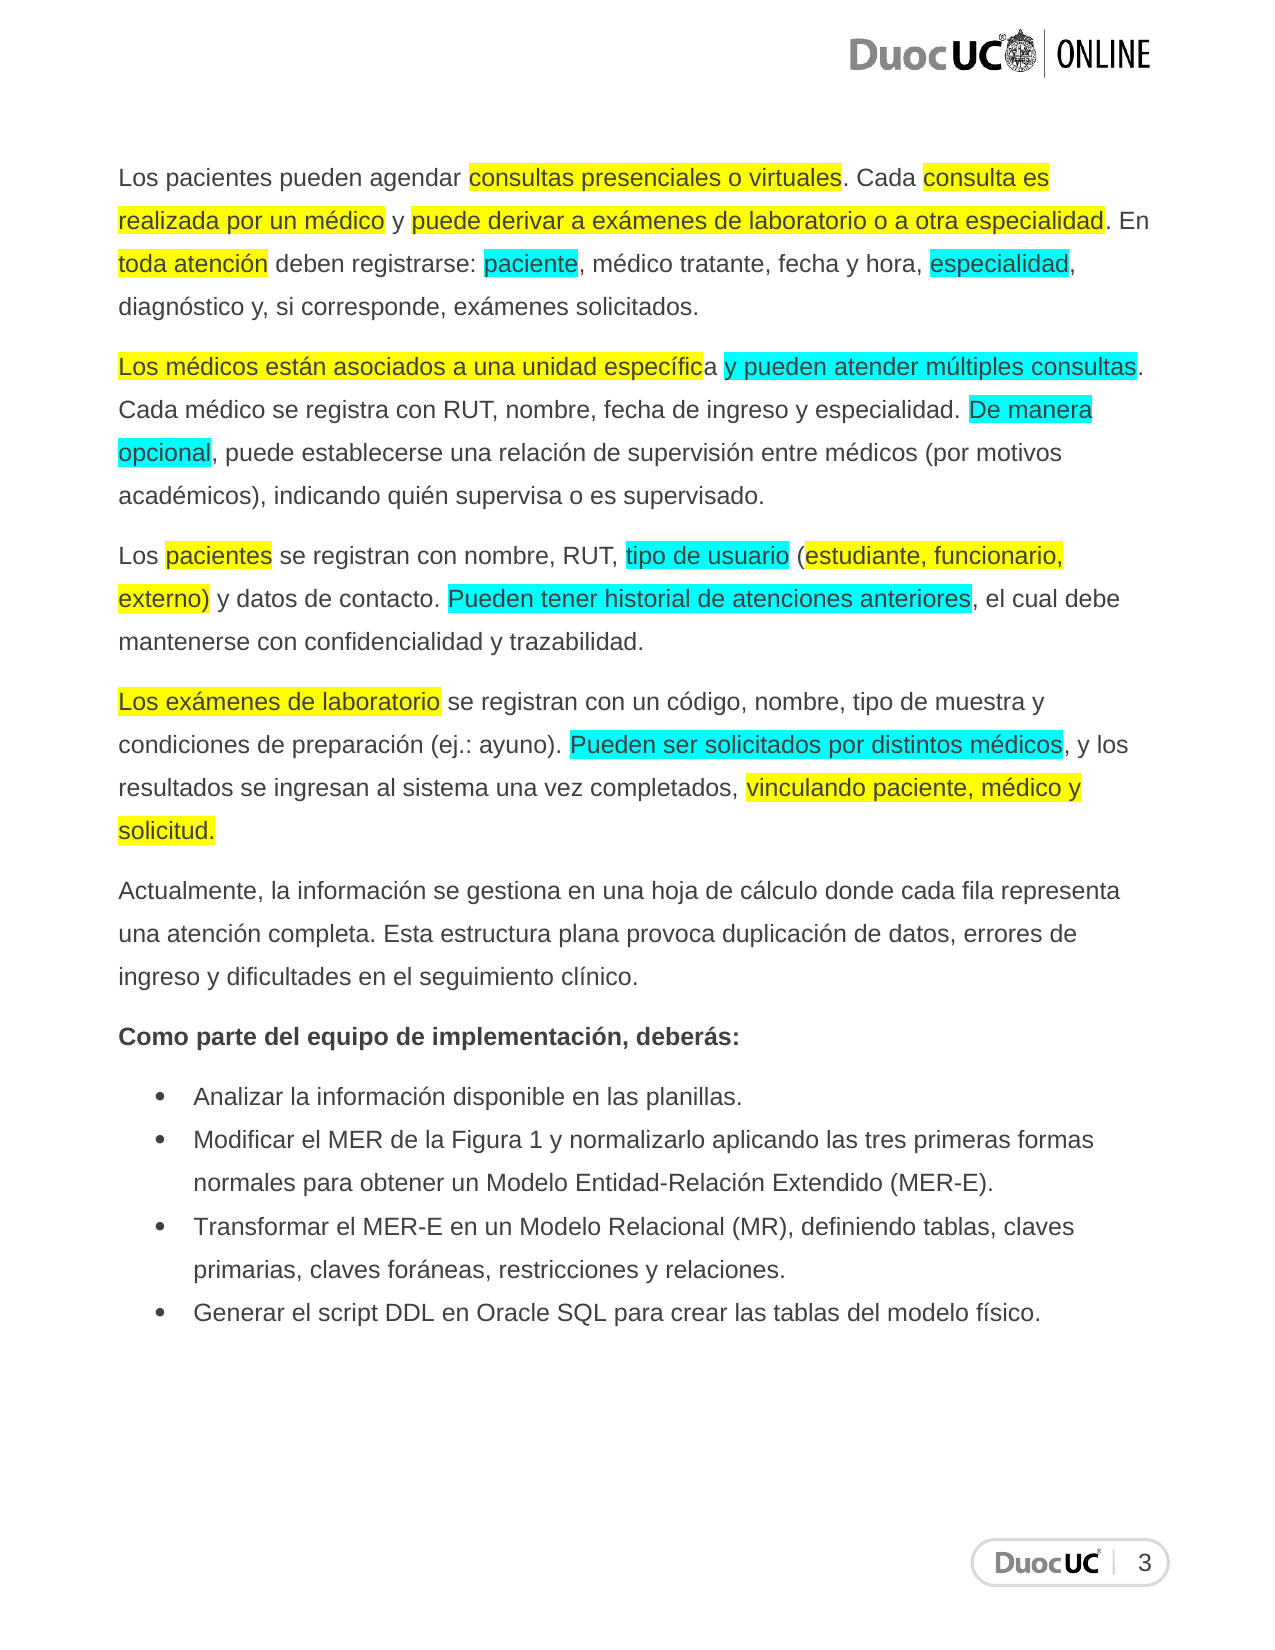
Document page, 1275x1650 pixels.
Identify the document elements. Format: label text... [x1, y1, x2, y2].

list Generar el script DDL en Oracle SQL para crear las tablas del modelo físico. [156, 1298, 1152, 1327]
text Los exámenes de laboratorio se registran con un código, nombre, tipo de muestra y condiciones de preparación (ej.: ayuno). Pueden ser solicitados por distintos médicos, y los resultados se ingresan al sistema una vez completados, vinculando paciente, médico y solicitud. [118, 687, 1152, 845]
picture [830, 3, 1170, 96]
text Actualmente, la información se gestiona en una hoja de cálculo donde cada fila representa una atención completa. Esta estructura plana provoca duplicación de datos, errores de ingreso y dificultades en el seguimiento clínico. [118, 876, 1152, 991]
list Analizar la información disponible en las planillas. [156, 1082, 1152, 1111]
picture [982, 1542, 1115, 1583]
text Los pacientes se registran con nombre, RUT, tipo de usuario (estudiante, funcionario, externo) y datos de contacto. Pueden tener historial de atenciones anteriores, el cual debe mantenerse con confidencialidad y trazabilidad. [118, 541, 1152, 656]
list Modificar el MER de la Figura 1 y normalizarlo aplicando las tres primeras formas normales para obtener un Modelo Entidad-Relación Extendido (MER-E). [156, 1125, 1152, 1197]
list Transformar el MER-E en un Modelo Relacional (MR), definiendo tablas, claves primarias, claves foráneas, restricciones y relaciones. [156, 1211, 1152, 1283]
text Los médicos están asociados a una unidad específica y pueden atender múltiples consultas. Cada médico se registra con RUT, nombre, fecha de ingreso y especialidad. De manera opcional, puede establecerse una relación de supervisión entre médicos (por motivos académicos), indicando quién supervisa o es supervisado. [118, 352, 1152, 510]
text Como parte del equipo de implementación, deberás: [118, 1022, 1152, 1051]
text Los pacientes pueden agendar consultas presenciales o virtuales. Cada consulta es realizada por un médico y puede derivar a exámenes de laboratorio o a otra especialidad. En toda atención deben registrarse: paciente, médico tratante, fecha y hora, especialidad, diagnóstico y, si corresponde, exámenes solicitados. [118, 162, 1152, 321]
